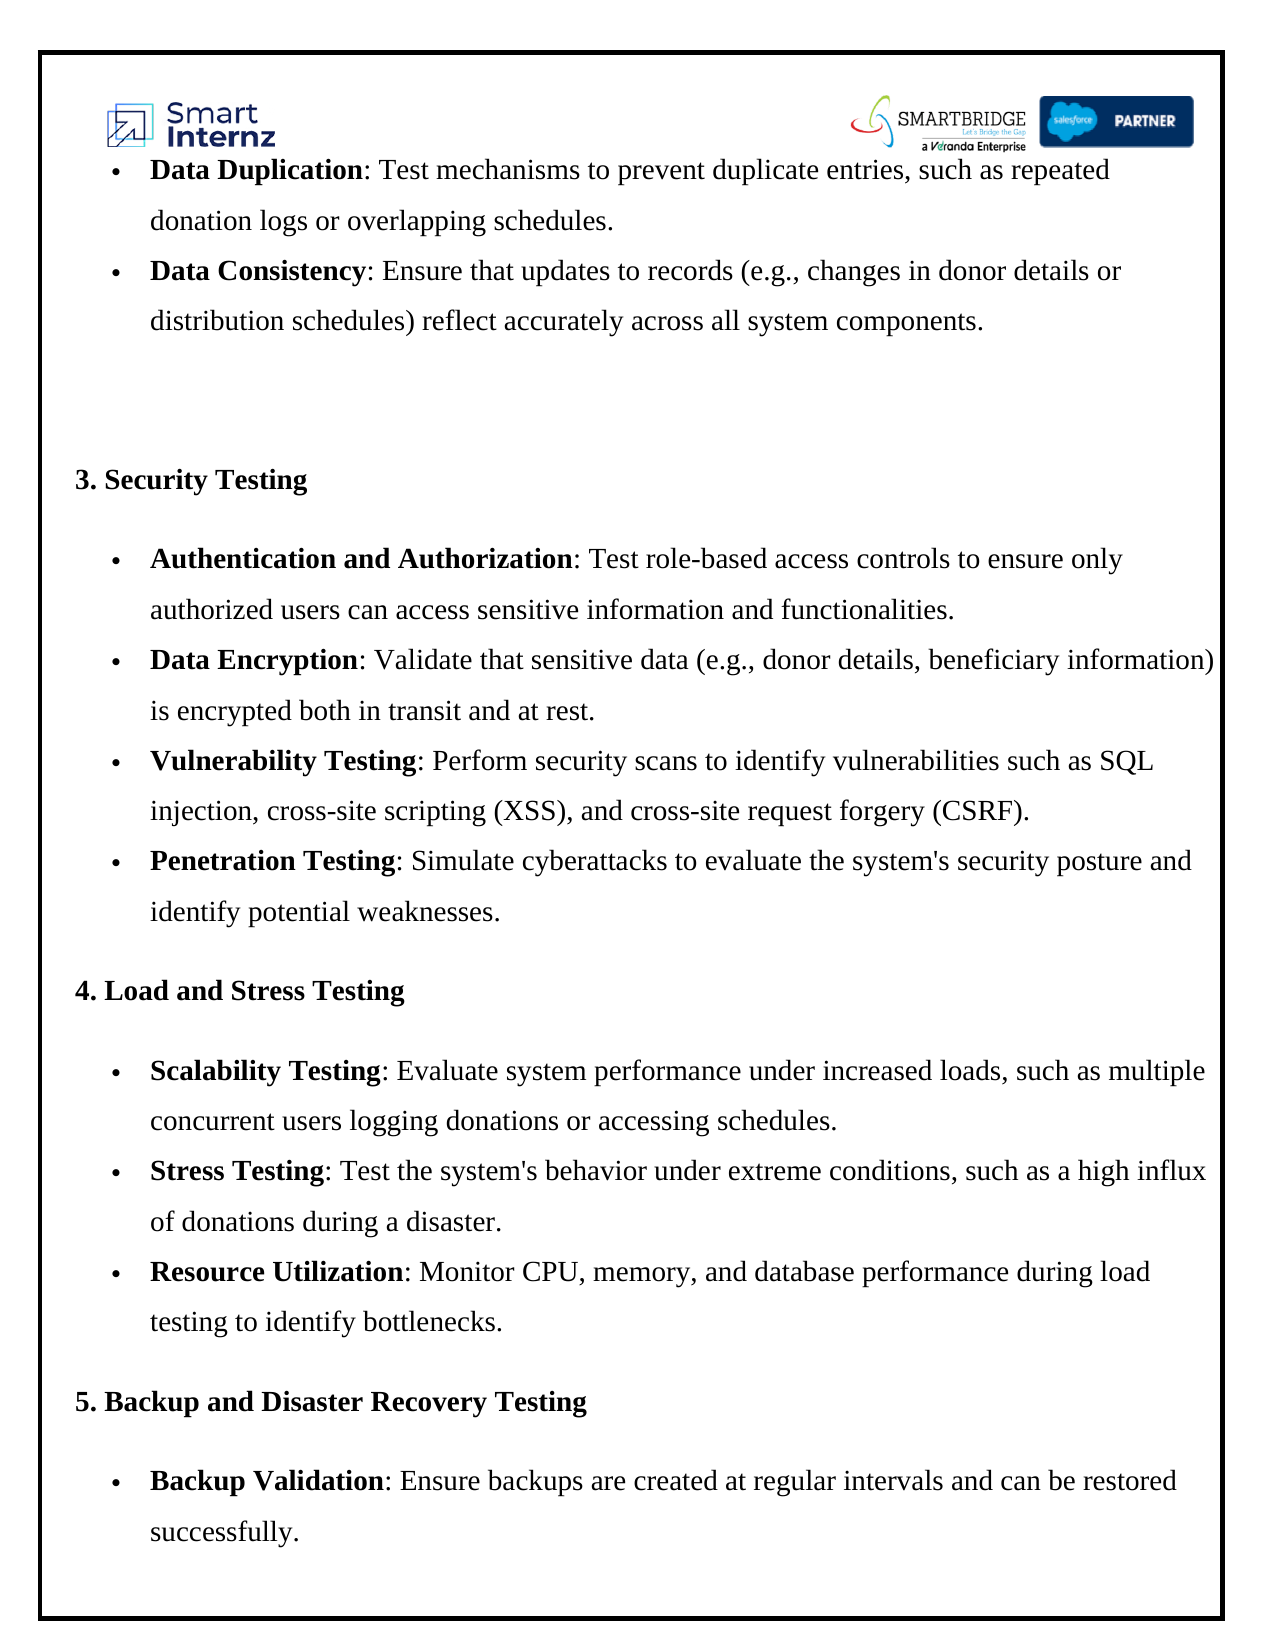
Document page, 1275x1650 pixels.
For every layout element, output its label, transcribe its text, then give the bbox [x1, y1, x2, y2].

text 4. Load and Stress Testing [75, 973, 1219, 1007]
picture [1038, 95, 1194, 148]
list Resource Utilization: Monitor CPU, memory, and database performance during load testing to identify bottlenecks. [112, 1254, 1219, 1338]
list Stress Testing: Test the system's behavior under extreme conditions, such as a high influx of donations during a disaster. [112, 1153, 1219, 1237]
text 3. Security Testing [75, 462, 1219, 496]
list Backup Validation: Ensure backups are created at regular intervals and can be restored successfully. [112, 1463, 1219, 1547]
list Data Consistency: Ensure that updates to records (e.g., changes in donor details or distribution schedules) reflect accurately across all system components. [112, 253, 1219, 337]
list Vulnerability Testing: Perform security scans to identify vulnerabilities such as SQL injection, cross-site scripting (XSS), and cross-site request forgery (CSRF). [112, 743, 1219, 827]
list Authentication and Authorization: Test role-based access controls to ensure only authorized users can access sensitive information and functionalities. [112, 542, 1219, 626]
picture [849, 94, 1026, 153]
list Data Encryption: Validate that sensitive data (e.g., donor details, beneficiary information) is encrypted both in transit and at rest. [112, 642, 1219, 726]
text 5. Backup and Disaster Recovery Testing [75, 1384, 1219, 1417]
list Data Duplication: Test mechanisms to prevent duplicate entries, such as repeated donation logs or overlapping schedules. [112, 75, 1219, 236]
picture [102, 102, 280, 147]
list Scalability Testing: Evaluate system performance under increased loads, such as multiple concurrent users logging donations or accessing schedules. [112, 1053, 1219, 1137]
list Penetration Testing: Simulate cyberattacks to evaluate the system's security posture and identify potential weaknesses. [112, 843, 1219, 927]
